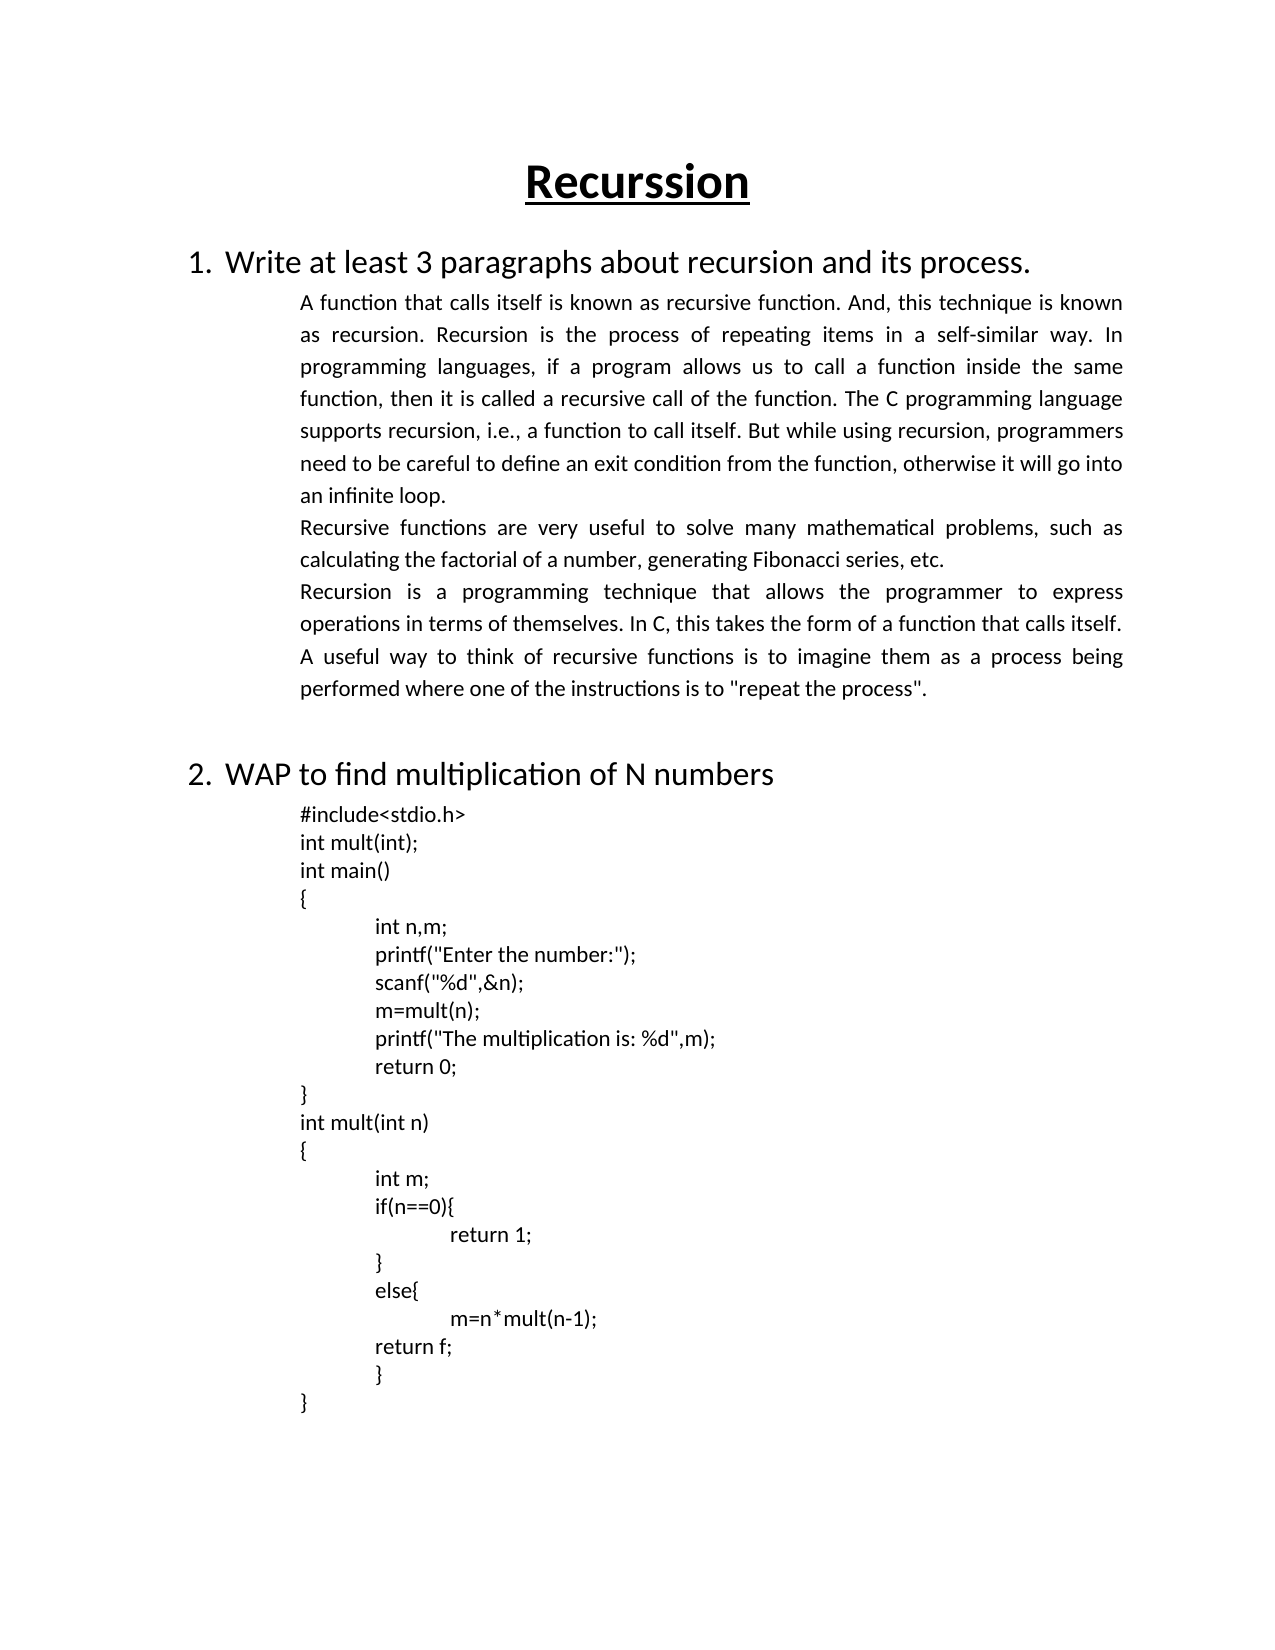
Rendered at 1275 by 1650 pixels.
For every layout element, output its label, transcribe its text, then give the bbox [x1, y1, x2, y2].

list m=mult(n); [375, 996, 1125, 1024]
text } [225, 1388, 1125, 1416]
list return 1; [375, 1220, 1125, 1248]
text { [225, 1136, 1125, 1164]
list int main() [300, 856, 1125, 884]
list printf("The multiplication is: %d",m); [375, 1024, 1125, 1052]
list #include<stdio.h> [300, 800, 1125, 828]
list Recursive functions are very useful to solve many mathematical problems, such as calculating the factorial of a number, generating Fibonacci series, etc. [300, 513, 1125, 573]
list if(n==0){ [375, 1192, 1125, 1220]
list Write at least 3 paragraphs about recursion and its process. [187, 241, 1125, 282]
list return 0; [375, 1052, 1125, 1080]
list m=n*mult(n-1); [375, 1304, 1125, 1332]
list WAP to find multiplication of N numbers [187, 753, 1125, 794]
text } [225, 1080, 1125, 1108]
list return f; [375, 1332, 1125, 1360]
list int mult(int); [300, 828, 1125, 856]
list printf("Enter the number:"); [375, 940, 1125, 968]
list { [300, 884, 1125, 912]
text int mult(int n) [225, 1108, 1125, 1136]
list int m; [375, 1164, 1125, 1192]
list scanf("%d",&n); [375, 968, 1125, 996]
list } [375, 1360, 1125, 1388]
list A function that calls itself is known as recursive function. And, this technique is known as recursion. Recursion is the process of repeating items in a self-similar way. In programming languages, if a program allows us to call a function inside the same function, then it is called a recursive call of the function. The C programming language supports recursion, i.e., a function to call itself. But while using recursion, programmers need to be careful to define an exit condition from the function, otherwise it will go into an infinite loop. [300, 288, 1125, 509]
list } [375, 1248, 1125, 1276]
list int n,m; [375, 912, 1125, 940]
list else{ [375, 1276, 1125, 1304]
text Recurssion [150, 150, 1125, 211]
list Recursion is a programming technique that allows the programmer to express operations in terms of themselves. In C, this takes the form of a function that calls itself. A useful way to think of recursive functions is to imagine them as a process being performed where one of the instructions is to "repeat the process". [300, 577, 1125, 702]
